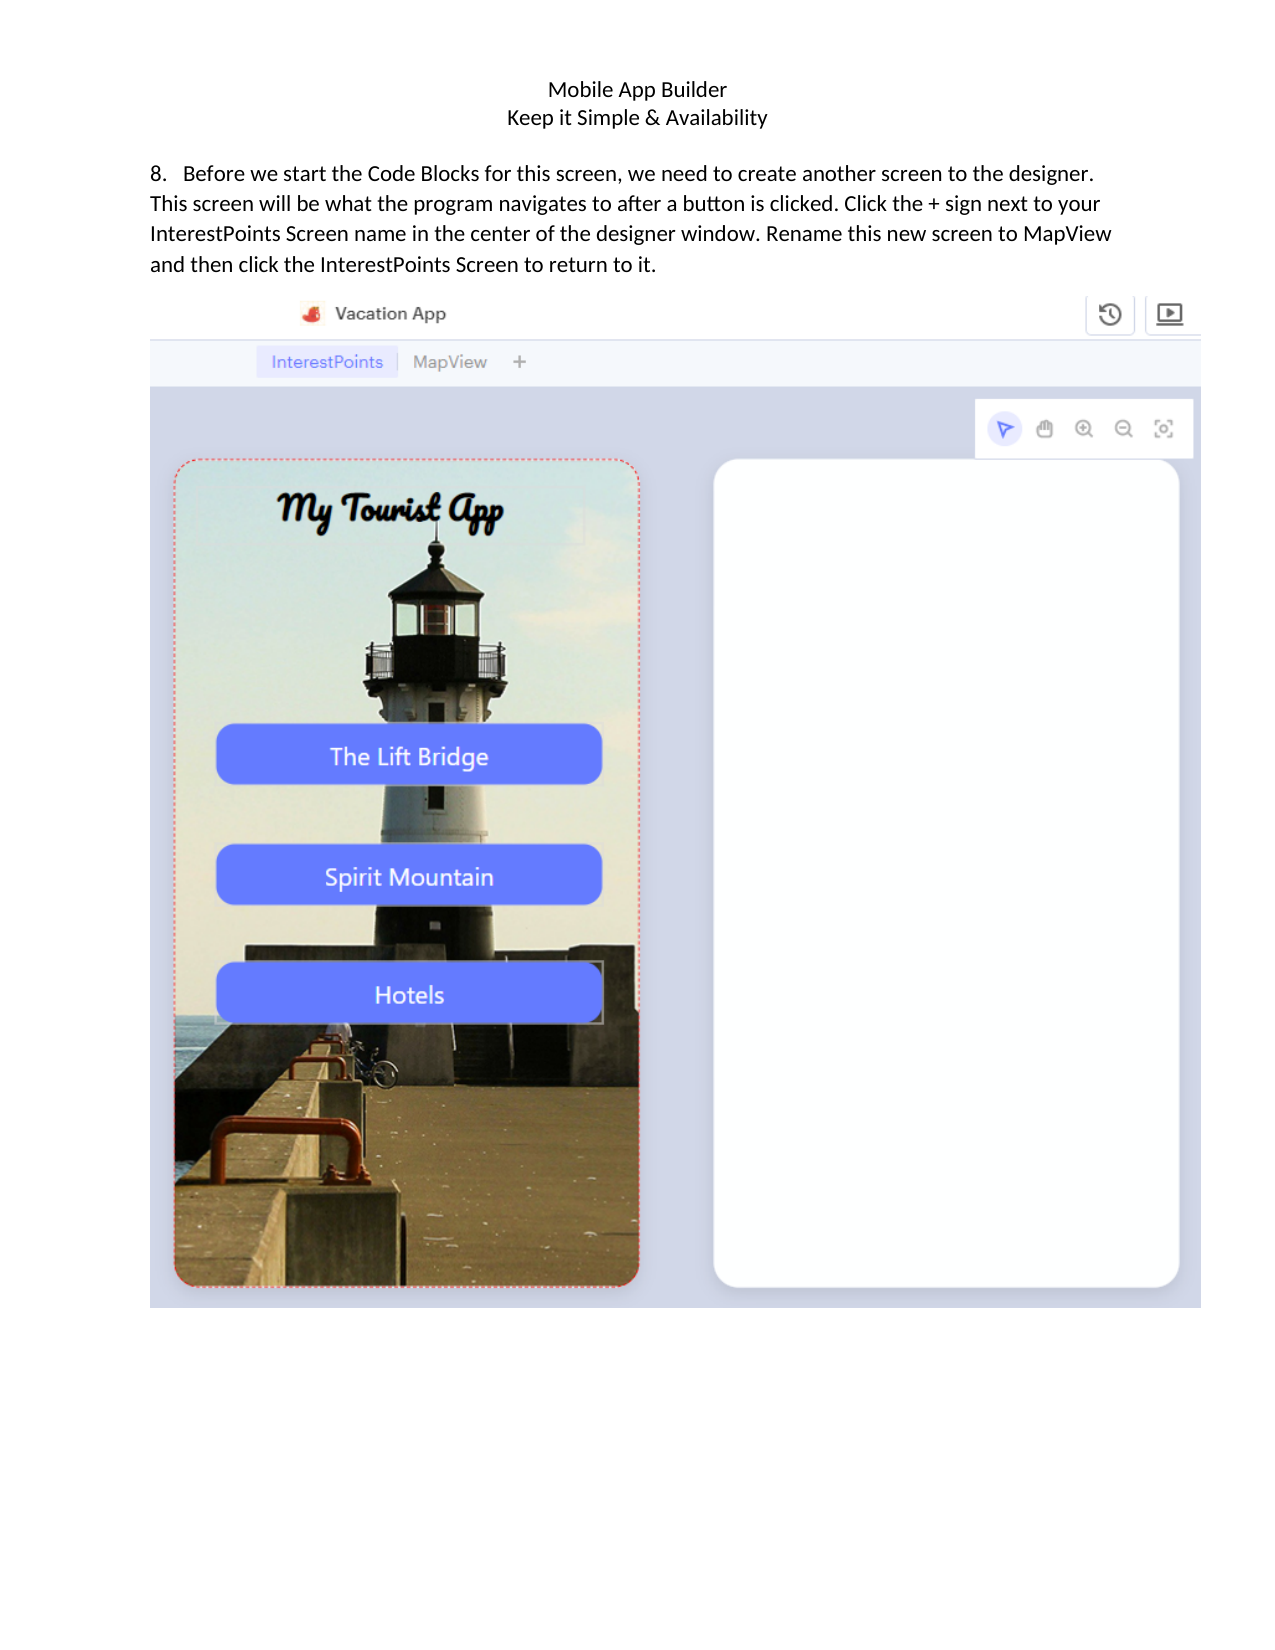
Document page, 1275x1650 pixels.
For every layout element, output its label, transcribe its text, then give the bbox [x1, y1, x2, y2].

text 8. Before we start the Code Blocks for this screen, we need to create another screen to the designer. This screen will be what the program navigates to after a button is clicked. Click the + sign next to your InterestPoints Screen name in the center of the designer window. Rename this new screen to MapView and then click the InterestPoints Screen to return to it. [150, 159, 1125, 278]
picture [150, 296, 1201, 1308]
